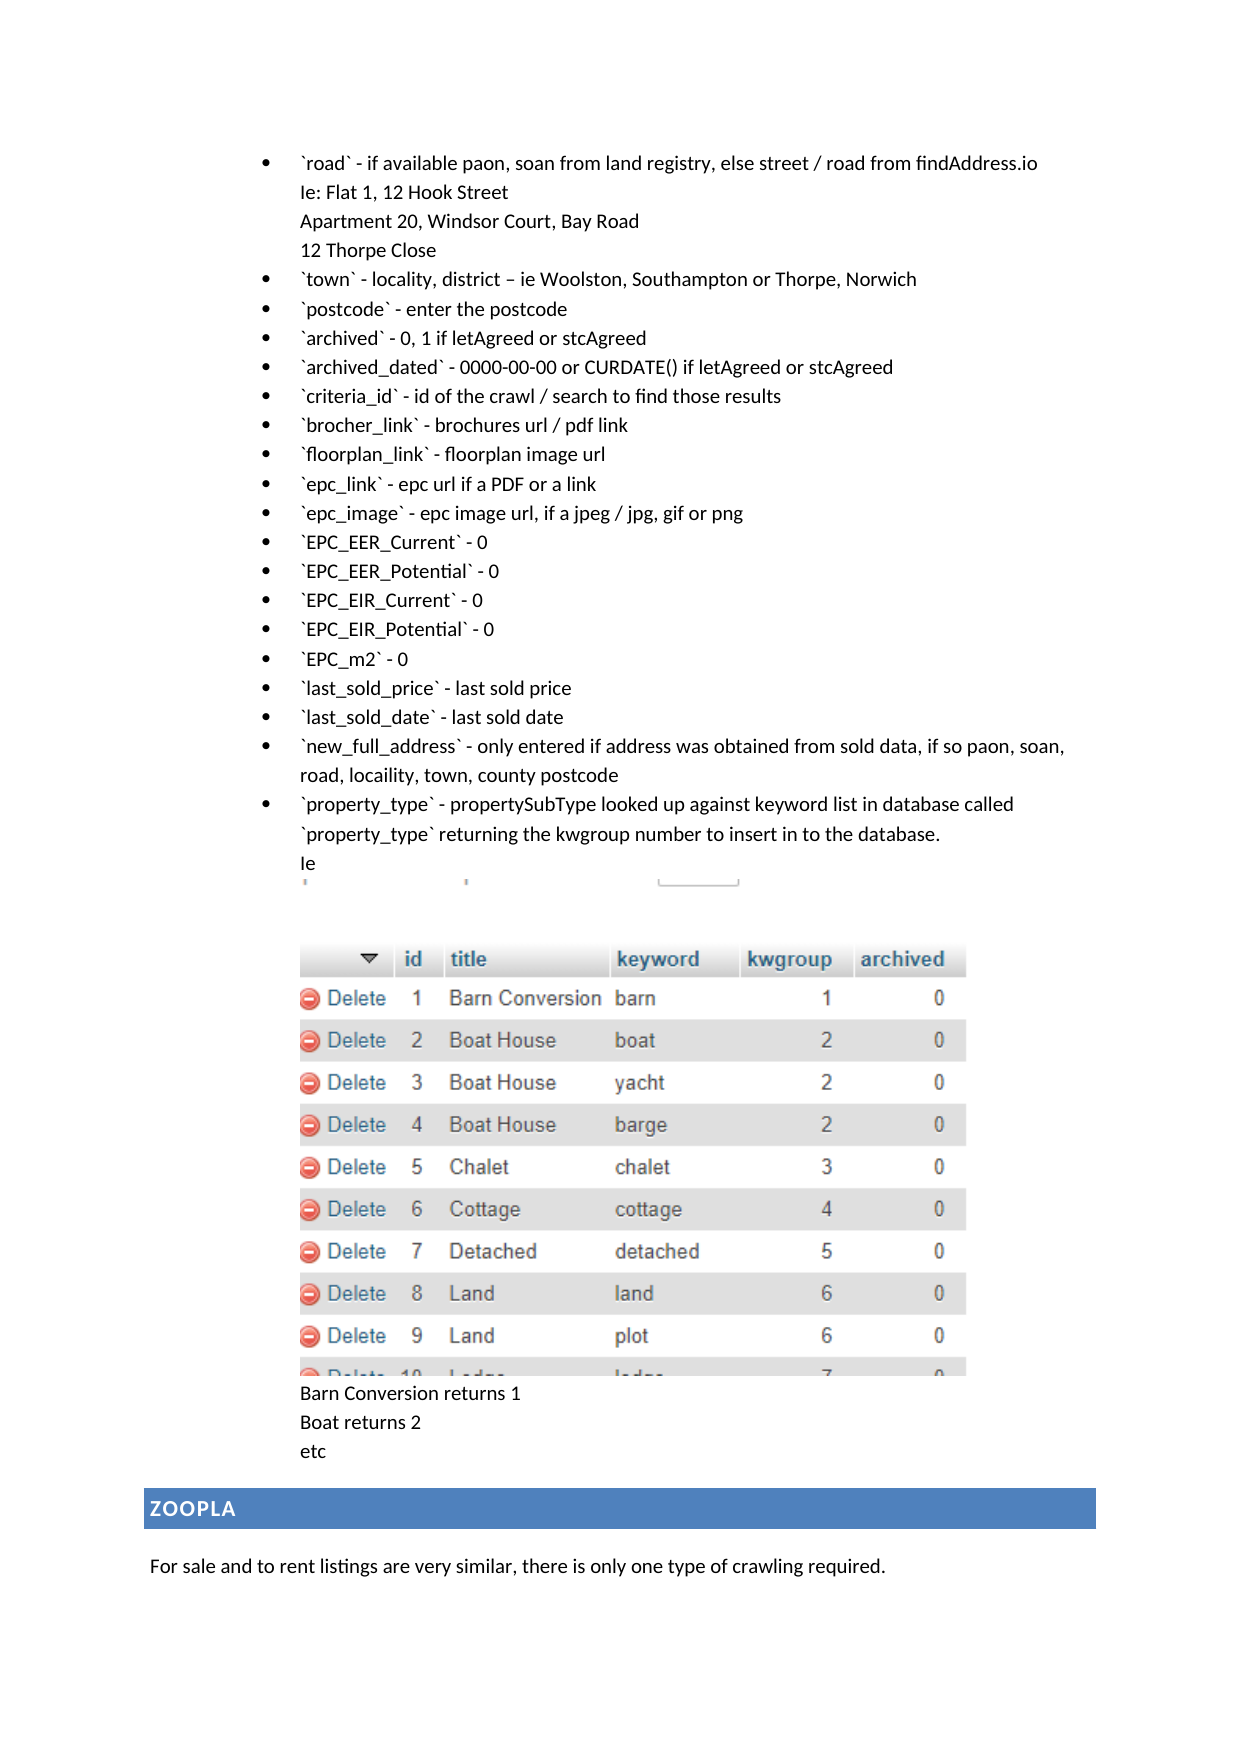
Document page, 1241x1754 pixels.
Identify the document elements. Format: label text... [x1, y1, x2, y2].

picture [300, 879, 1018, 1376]
list `archived_dated` - 0000-00-00 or CURDATE() if letAgreed or stcAgreed [262, 354, 1090, 379]
list `criteria_id` - id of the crawl / search to find those results [262, 383, 1090, 409]
list `archived` - 0, 1 if letAgreed or stcAgreed [262, 325, 1090, 350]
list `EPC_EER_Current` - 0 [262, 529, 1090, 554]
list `brocher_link` - brochures url / pdf link [262, 412, 1090, 438]
list `EPC_EIR_Potential` - 0 [262, 617, 1090, 642]
list `last_sold_date` - last sold date [262, 704, 1090, 729]
list `last_sold_price` - last sold price [262, 675, 1090, 700]
list `EPC_EER_Potential` - 0 [262, 558, 1090, 584]
list `EPC_m2` - 0 [262, 646, 1090, 671]
list `epc_link` - epc url if a PDF or a link [262, 471, 1090, 496]
list `floorplan_link` - floorplan image url [262, 442, 1090, 467]
list `epc_image` - epc image url, if a jpeg / jpg, gif or png [262, 500, 1090, 525]
list `new_full_address` - only entered if address was obtained from sold data, if so paon, soan, road, locaility, town, county postcode [262, 733, 1090, 788]
list `EPC_EIR_Current` - 0 [262, 587, 1090, 613]
list `town` - locality, district – ie Woolston, Southampton or Thorpe, Norwich [262, 267, 1090, 292]
subtitle Zoopla [150, 1494, 1090, 1522]
list 12 Thorpe Close [300, 237, 1090, 263]
list `postcode` - enter the postcode [262, 296, 1090, 321]
list etc [300, 1438, 1090, 1463]
list `road` - if available paon, soan from land registry, else street / road from findAddress.io Ie: Flat 1, 12 Hook Street Apartment 20, Windsor Court, Bay Road [262, 150, 1090, 234]
text For sale and to rent listings are very similar, there is only one type of crawling required. [150, 1554, 1090, 1579]
